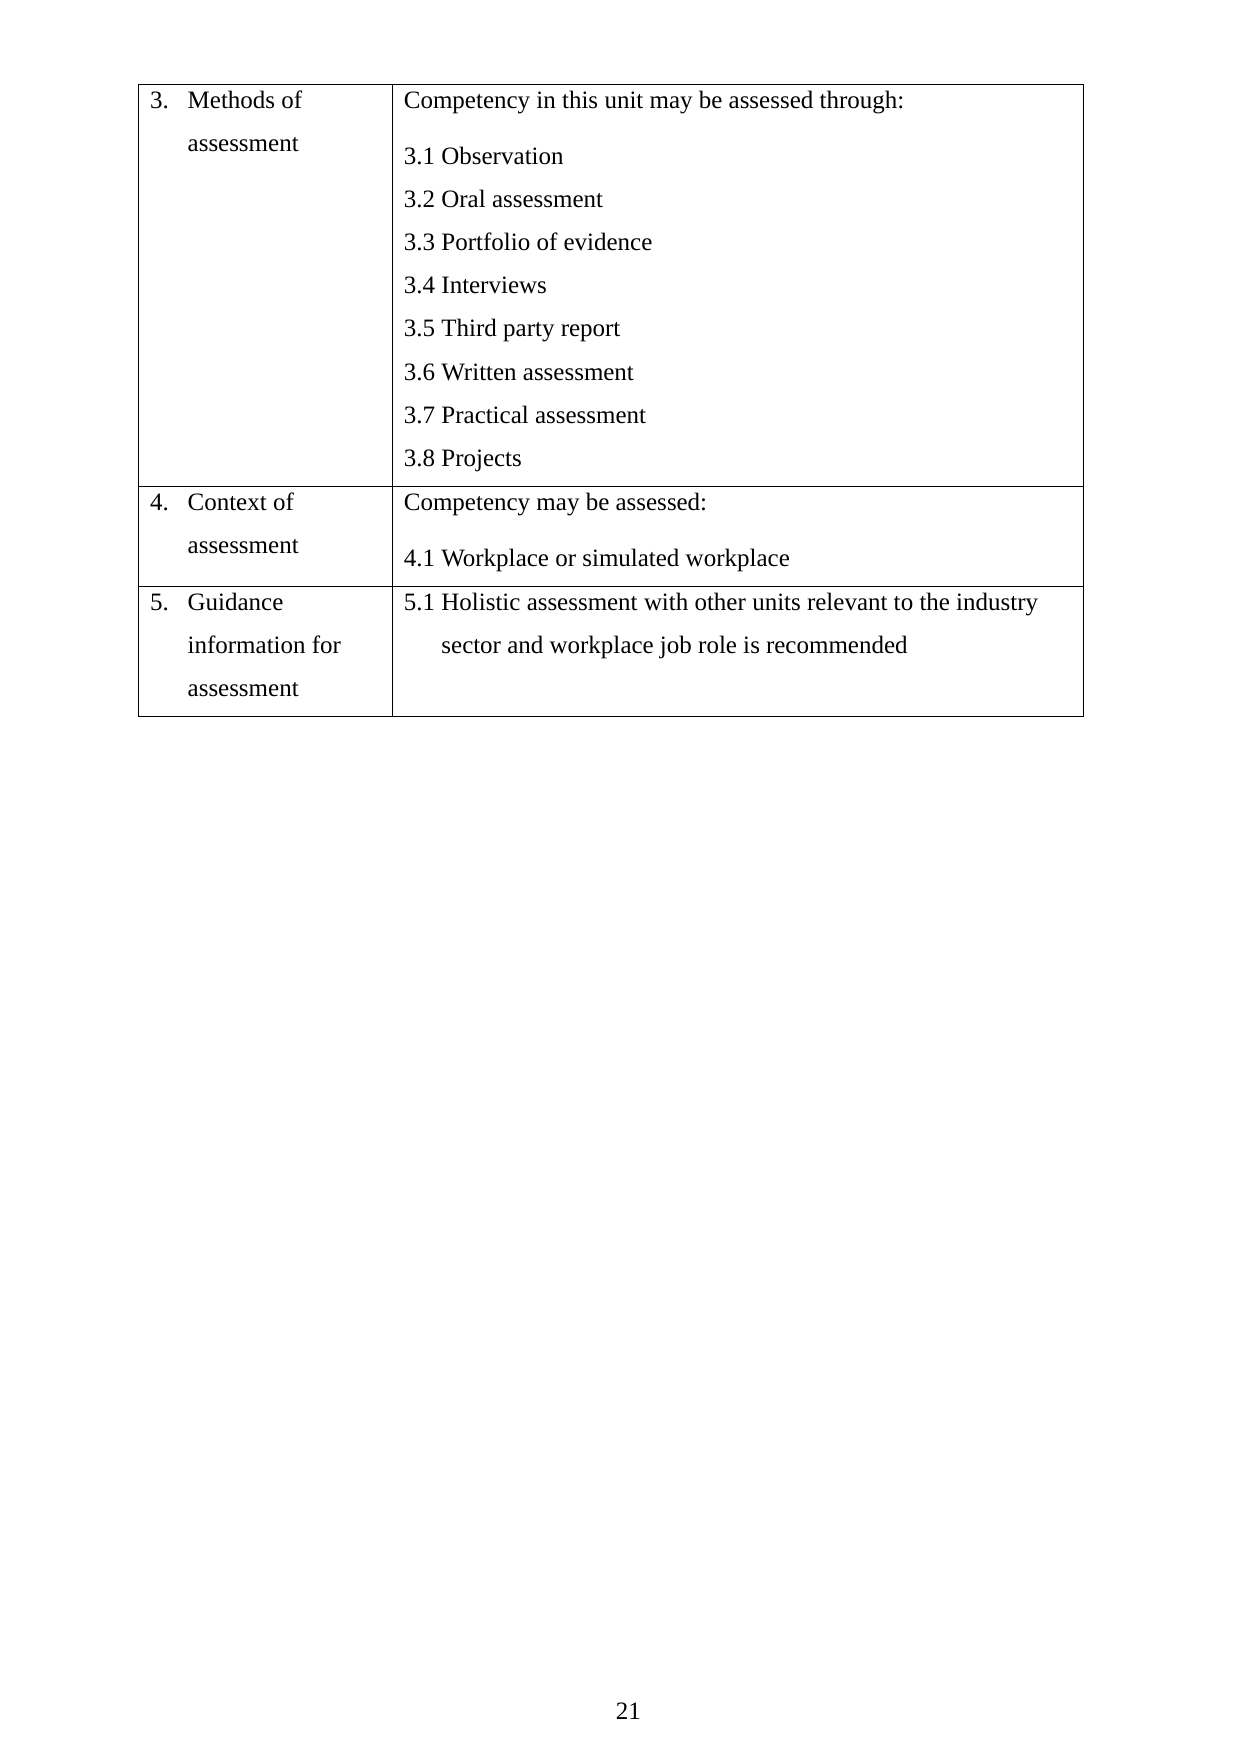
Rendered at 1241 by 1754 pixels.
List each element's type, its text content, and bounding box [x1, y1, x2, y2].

table_cell Holistic assessment with other units relevant to the industry sector and workplace job role is recommended [393, 587, 1083, 716]
table_cell Competency in this unit may be assessed through: Observation Oral assessment Portfolio of evidence Interviews Third party report Written assessment Practical assessment Projects [393, 85, 1083, 486]
table_cell Guidance information for assessment [139, 587, 392, 716]
table_cell Methods of assessment [139, 85, 392, 486]
table_cell Context of assessment [139, 487, 392, 586]
table_cell Competency may be assessed: Workplace or simulated workplace [393, 487, 1083, 586]
